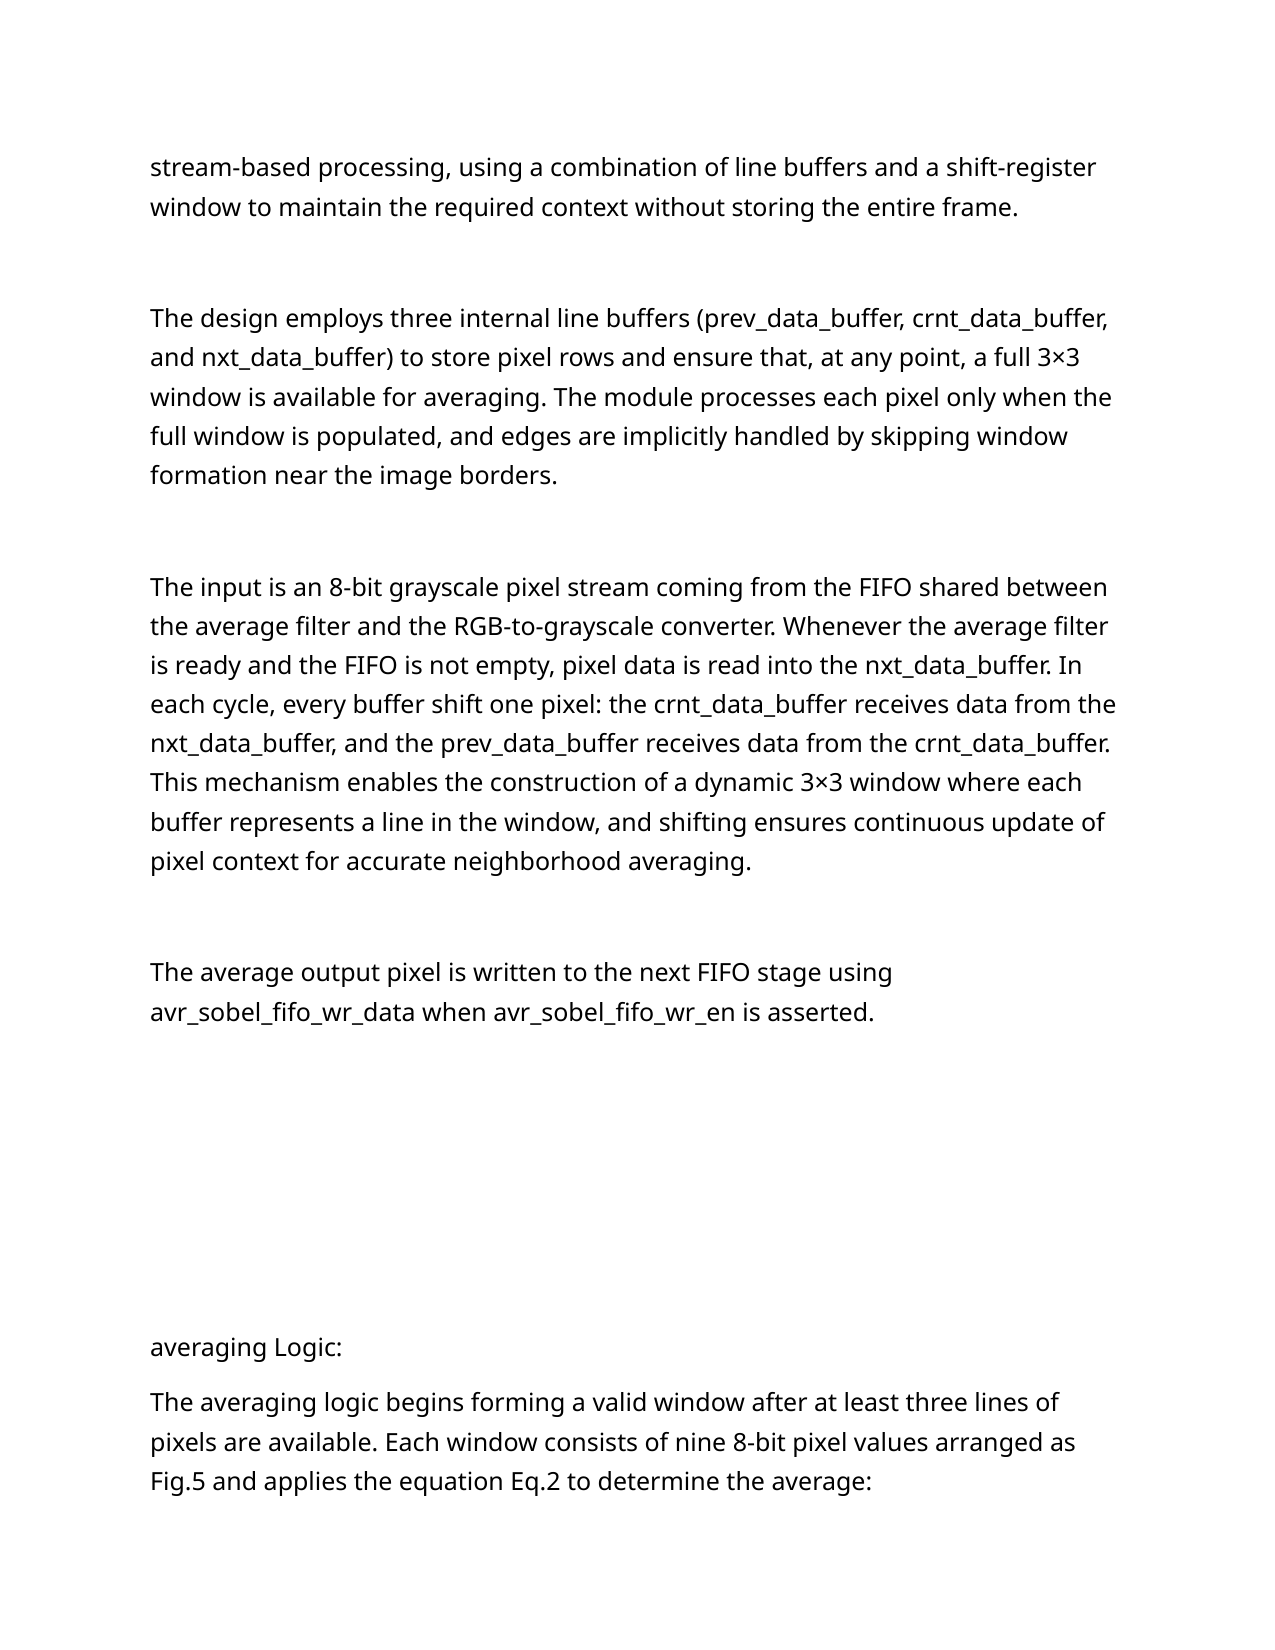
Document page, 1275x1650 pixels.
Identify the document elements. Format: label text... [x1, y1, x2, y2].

text The design employs three internal line buffers (prev_data_buffer, crnt_data_buffer, and nxt_data_buffer) to store pixel rows and ensure that, at any point, a full 3×3 window is available for averaging. The module processes each pixel only when the full window is populated, and edges are implicitly handled by skipping window formation near the image borders. [150, 301, 1125, 492]
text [150, 150, 1125, 223]
text The averaging logic begins forming a valid window after at least three lines of pixels are available. Each window consists of nine 8-bit pixel values arranged as Fig.5 and applies the equation Eq.2 to determine the average: [150, 1385, 1125, 1497]
text The input is an 8-bit grayscale pixel stream coming from the FIFO shared between the average filter and the RGB-to-grayscale converter. Whenever the average filter is ready and the FIFO is not empty, pixel data is read into the nxt_data_buffer. In each cycle, every buffer shift one pixel: the crnt_data_buffer receives data from the nxt_data_buffer, and the prev_data_buffer receives data from the crnt_data_buffer. This mechanism enables the construction of a dynamic 3×3 window where each buffer represents a line in the window, and shifting ensures continuous update of pixel context for accurate neighborhood averaging. [150, 569, 1125, 877]
text averaging Logic: [150, 1329, 1125, 1363]
text The average output pixel is written to the next FIFO stage using avr_sobel_fifo_wr_data when avr_sobel_fifo_wr_en is asserted. [150, 955, 1125, 1028]
